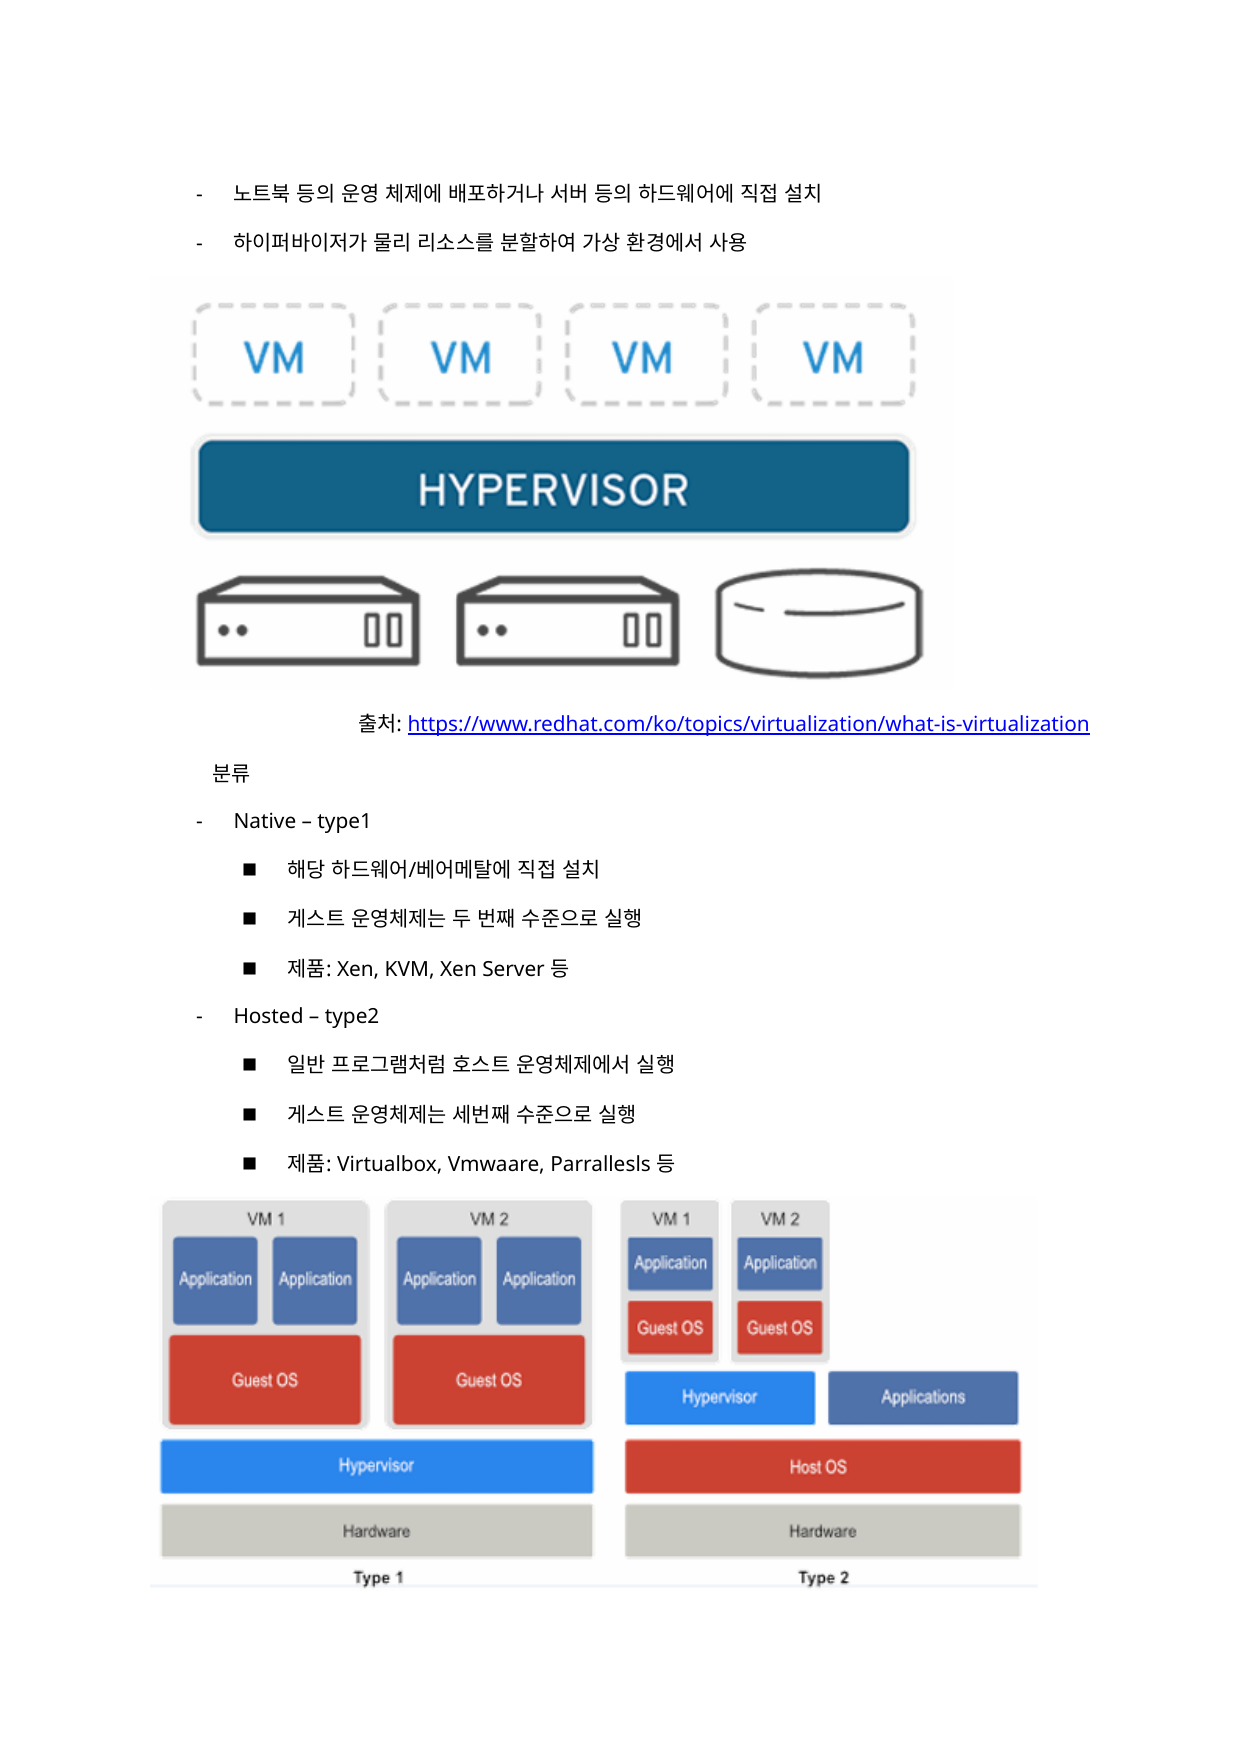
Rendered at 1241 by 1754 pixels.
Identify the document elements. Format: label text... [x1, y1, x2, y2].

list Hosted – type2 [196, 1001, 1090, 1030]
list 하이퍼바이저가 물리 리소스를 분할하여 가상 환경에서 사용 [196, 227, 1090, 257]
list 해당 하드웨어/베어메탈에 직접 설치 [242, 853, 1090, 884]
list 게스트 운영체제는 두 번째 수준으로 실행 [242, 903, 1090, 933]
list 일반 프로그램처럼 호스트 운영체제에서 실행 [242, 1049, 1090, 1079]
list 노트북 등의 운영 체제에 배포하거나 서버 등의 하드웨어에 직접 설치 [196, 177, 1090, 207]
list 게스트 운영체제는 세번째 수준으로 실행 [242, 1098, 1090, 1128]
list 제품: Xen, KVM, Xen Server 등 [242, 952, 1090, 982]
list Native – type1 [196, 806, 1090, 834]
picture [150, 1196, 1038, 1591]
picture [150, 276, 954, 689]
list 제품: Virtualbox, Vmwaare, Parrallesls 등 [242, 1147, 1090, 1177]
subtitle 분류 [212, 757, 1090, 787]
text 출처: https://www.redhat.com/ko/topics/virtualization/what-is-virtualization [150, 707, 1090, 738]
